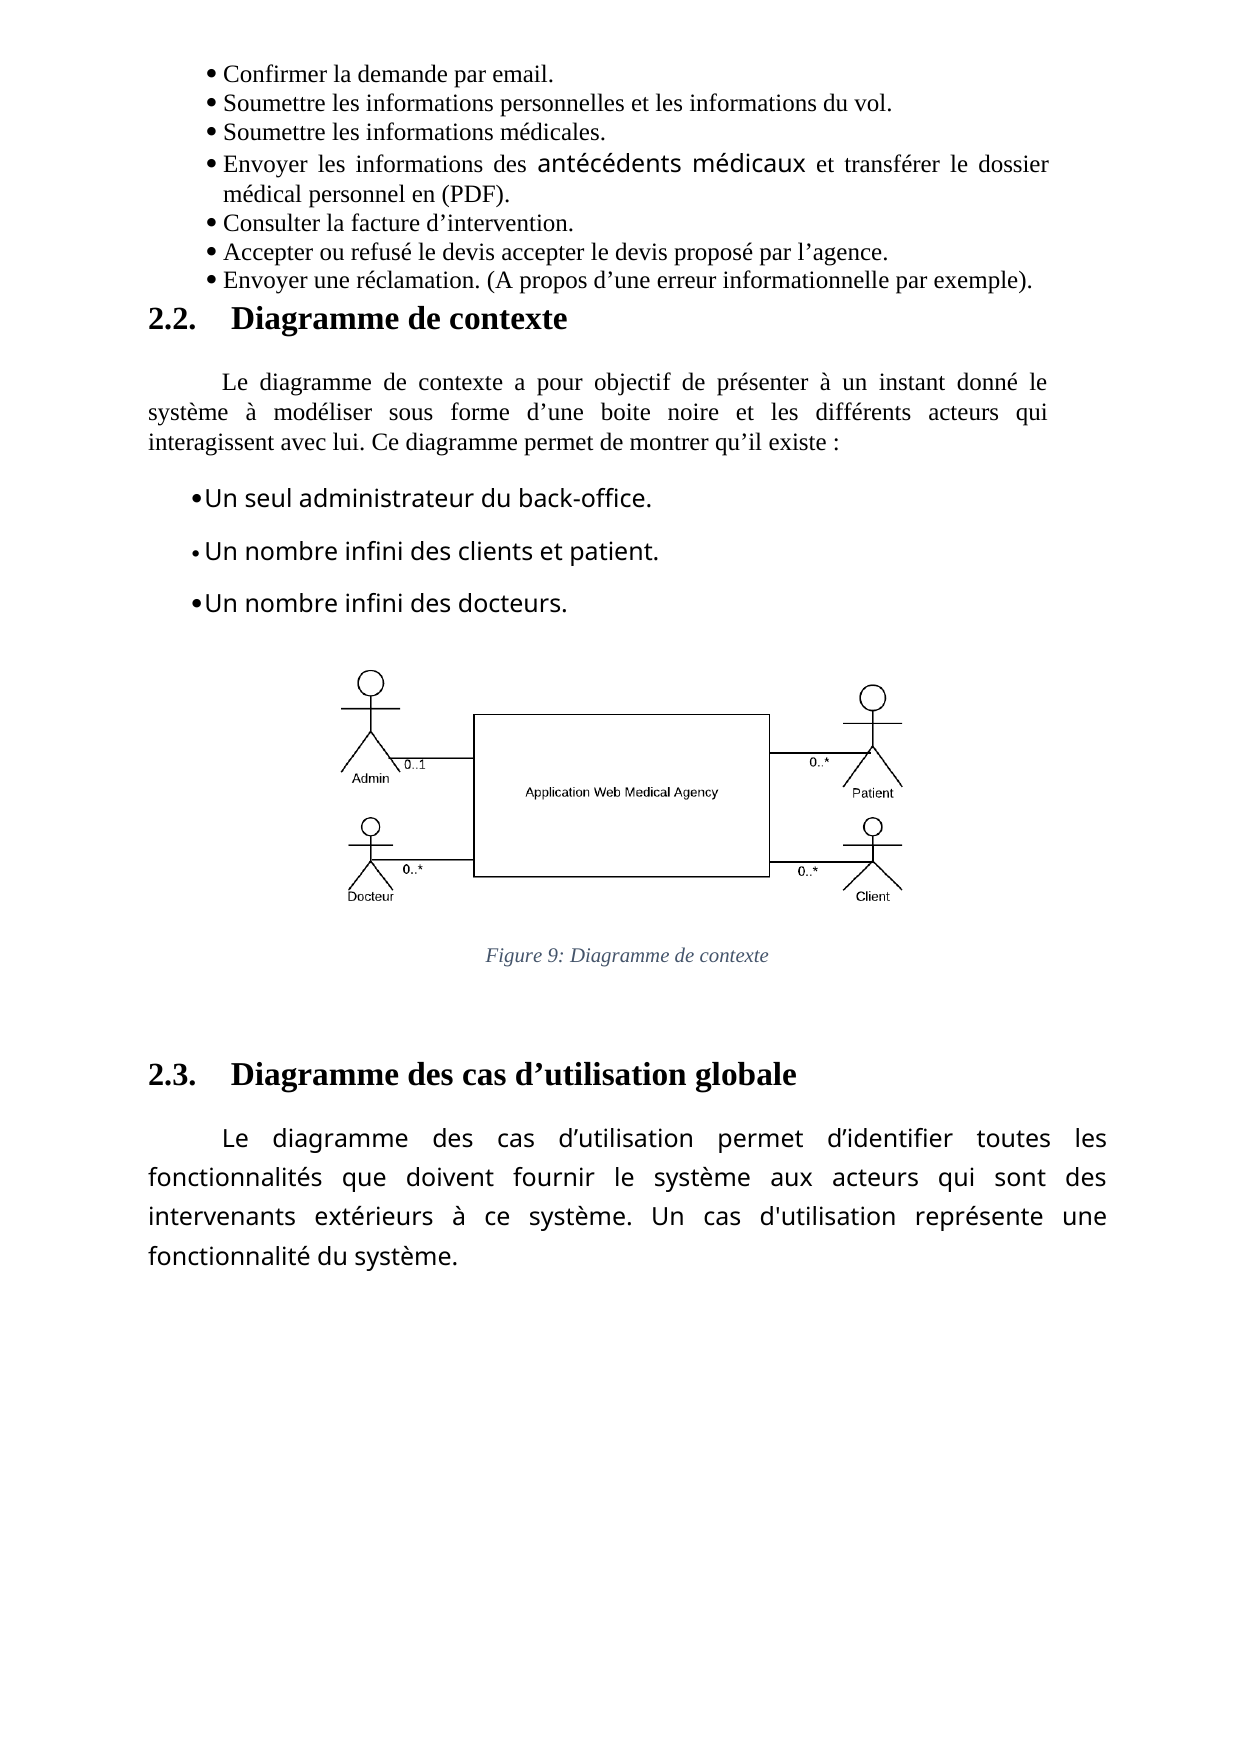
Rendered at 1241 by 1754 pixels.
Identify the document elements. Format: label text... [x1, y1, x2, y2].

list Confirmer la demande par email. [207, 59, 1049, 88]
list Un nombre infini des clients et patient. [192, 540, 1108, 566]
list Le diagramme de contexte a pour objectif de présenter à un instant donné le système à modéliser sous forme d’une boite noire et les différents acteurs qui interagissent avec lui. Ce diagramme permet de montrer qu’il existe : [148, 367, 1049, 456]
text Le diagramme des cas d’utilisation permet d’identifier toutes les fonctionnalités que doivent fournir le système aux acteurs qui sont des intervenants extérieurs à ce système. Un cas d'utilisation représente une fonctionnalité du système. [148, 1121, 1108, 1272]
list Envoyer les informations des antécédents médicaux et transférer le dossier médical personnel en (PDF). [207, 145, 1049, 208]
subtitle Diagramme de contexte [148, 298, 1108, 337]
picture [281, 642, 947, 934]
subtitle Diagramme des cas d’utilisation globale [148, 1054, 1108, 1093]
list Un seul administrateur du back-office. [192, 487, 1108, 513]
list Un nombre infini des docteurs. [192, 592, 1108, 617]
text Figure 9: Diagramme de contexte [148, 943, 1108, 967]
list Accepter ou refusé le devis accepter le devis proposé par l’agence. [207, 237, 1049, 266]
list Consulter la facture d’intervention. [207, 208, 1049, 237]
list Soumettre les informations personnelles et les informations du vol. [207, 88, 1049, 117]
list Envoyer une réclamation. (A propos d’une erreur informationnelle par exemple). [207, 266, 1049, 294]
list Soumettre les informations médicales. [207, 117, 1049, 145]
